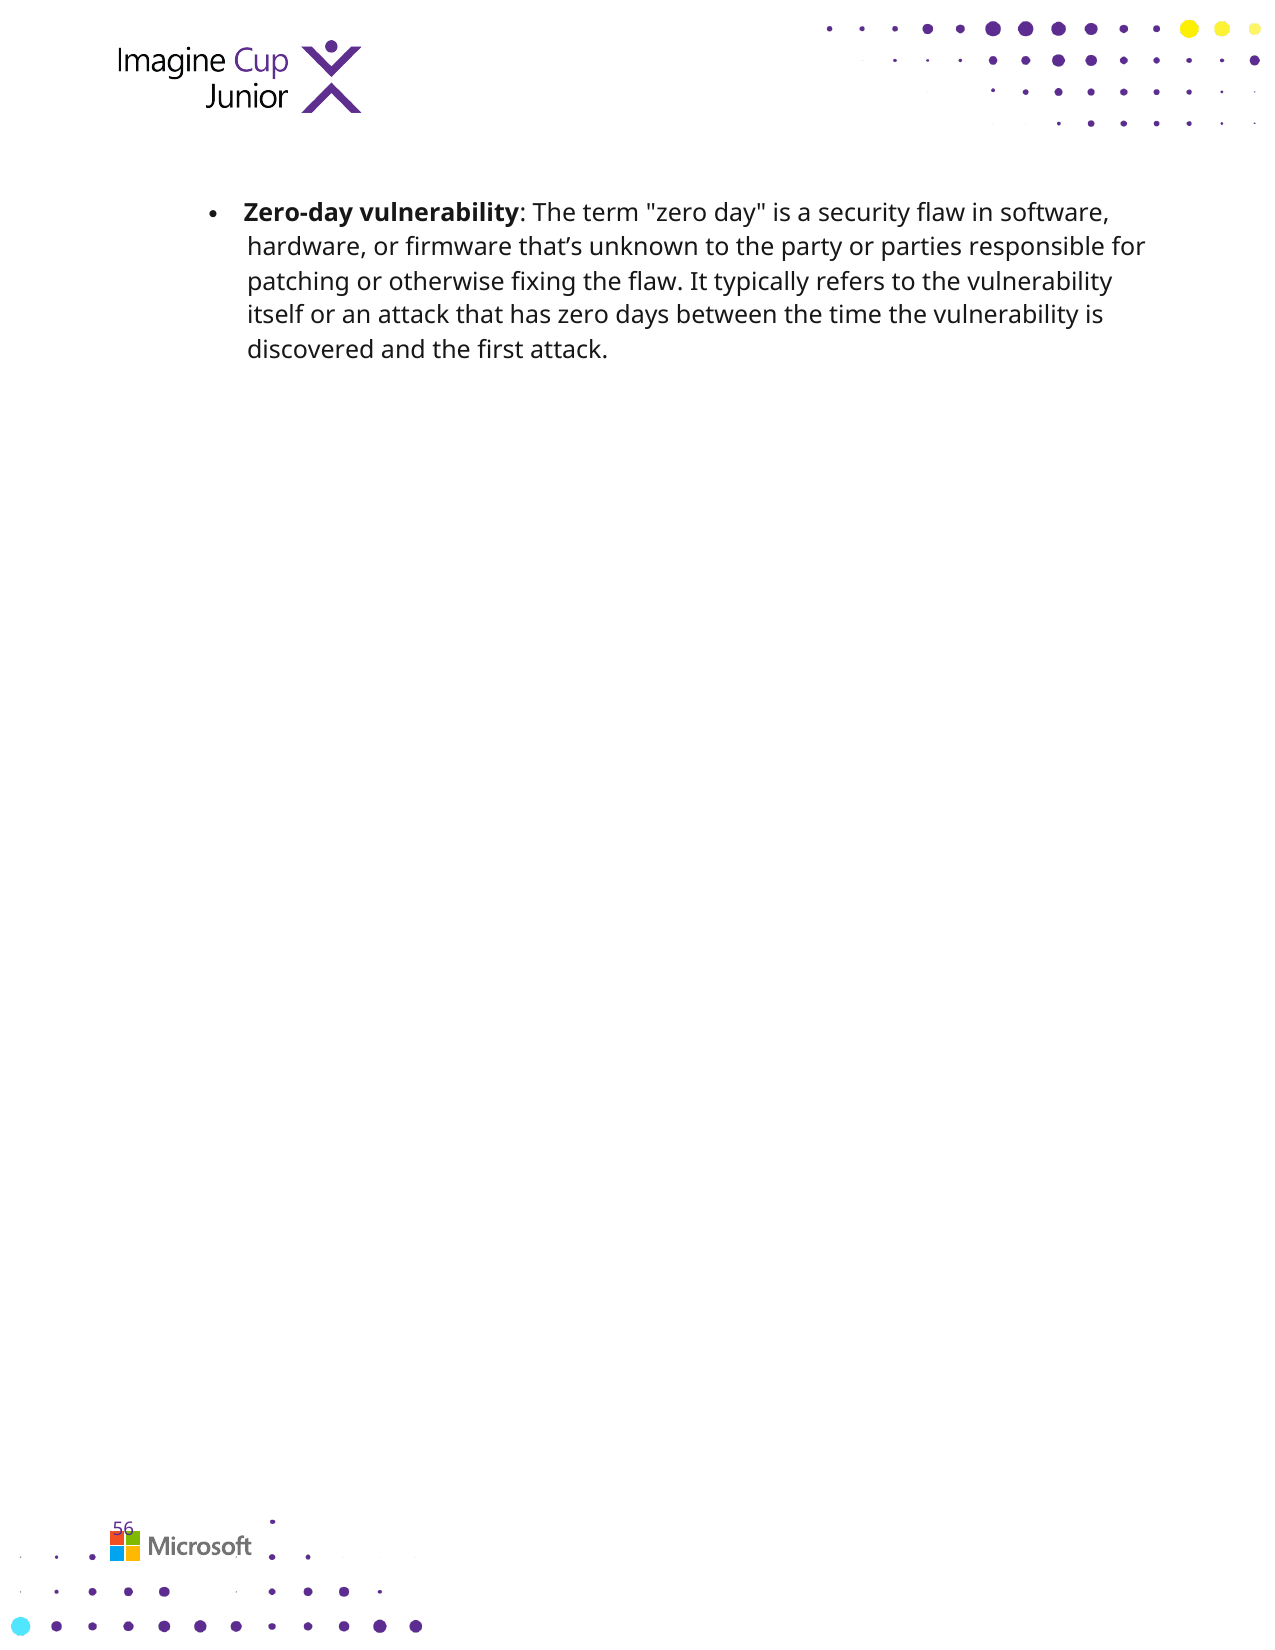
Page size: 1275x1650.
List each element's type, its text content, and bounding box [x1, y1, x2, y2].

picture [0, 1490, 444, 1642]
list Zero-day vulnerability: The term "zero day" is a security flaw in software, hardware, or firmware that’s unknown to the party or parties responsible for patching or otherwise fixing the flaw. It typically refers to the vulnerability itself or an attack that has zero days between the time the vulnerability is discovered and the first attack. [209, 195, 1162, 365]
picture [118, 12, 1275, 142]
